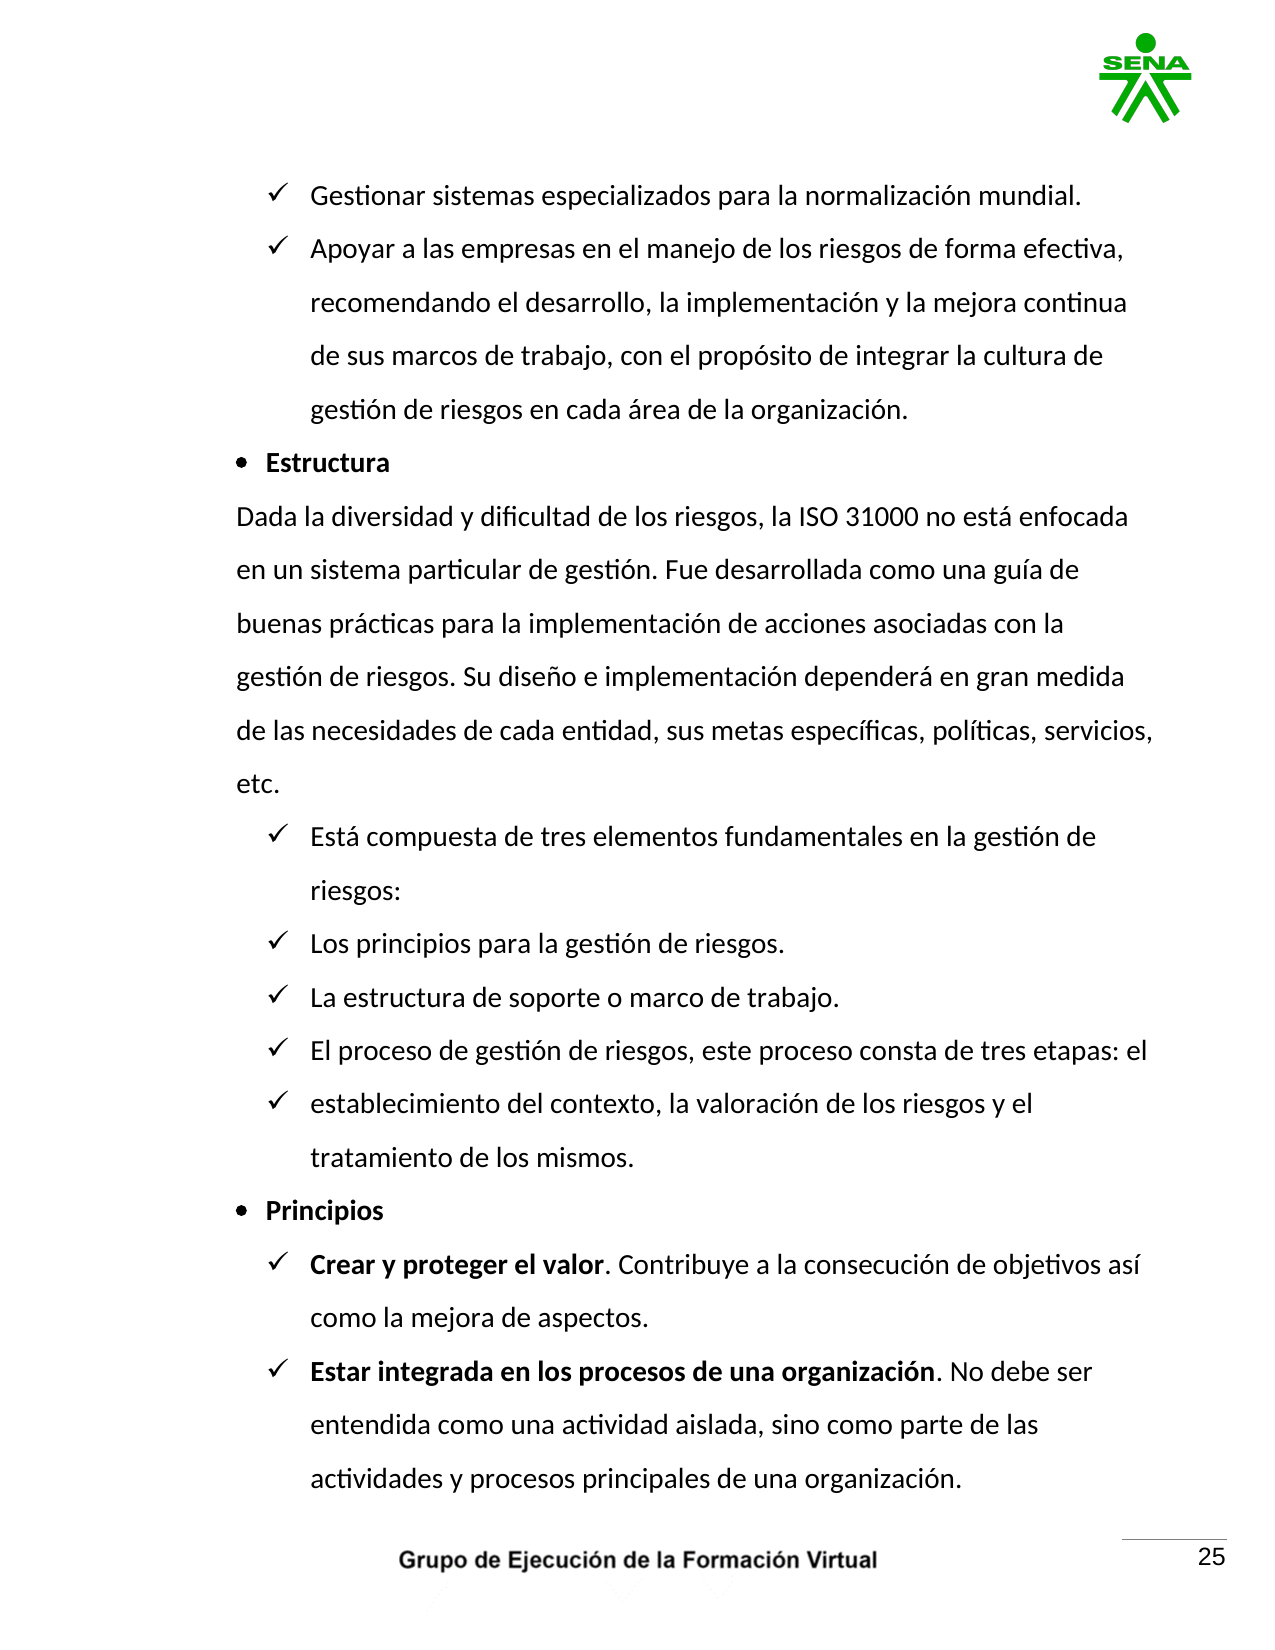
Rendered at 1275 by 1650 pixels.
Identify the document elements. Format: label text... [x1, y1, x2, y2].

list El proceso de gestión de riesgos, este proceso consta de tres etapas: el [266, 1032, 1157, 1068]
list La estructura de soporte o marco de trabajo. [266, 979, 1157, 1014]
list Gestionar sistemas especializados para la normalización mundial. [266, 177, 1157, 213]
picture [1099, 33, 1192, 123]
list establecimiento del contexto, la valoración de los riesgos y el tratamiento de los mismos. [266, 1086, 1157, 1175]
list Principios [236, 1192, 1157, 1228]
list Dada la diversidad y dificultad de los riesgos, la ISO 31000 no está enfocada en un sistema particular de gestión. Fue desarrollada como una guía de buenas prácticas para la implementación de acciones asociadas con la gestión de riesgos. Su diseño e implementación dependerá en gran medida de las necesidades de cada entidad, sus metas específicas, políticas, servicios, etc. [236, 498, 1157, 801]
list Está compuesta de tres elementos fundamentales en la gestión de riesgos: [266, 818, 1157, 907]
list Estructura [236, 444, 1157, 480]
picture [0, 1500, 1275, 1611]
list Apoyar a las empresas en el manejo de los riesgos de forma efectiva, recomendando el desarrollo, la implementación y la mejora continua de sus marcos de trabajo, con el propósito de integrar la cultura de gestión de riesgos en cada área de la organización. [266, 231, 1157, 427]
list Los principios para la gestión de riesgos. [266, 925, 1157, 961]
list Crear y proteger el valor. Contribuye a la consecución de objetivos así como la mejora de aspectos. [266, 1246, 1157, 1335]
